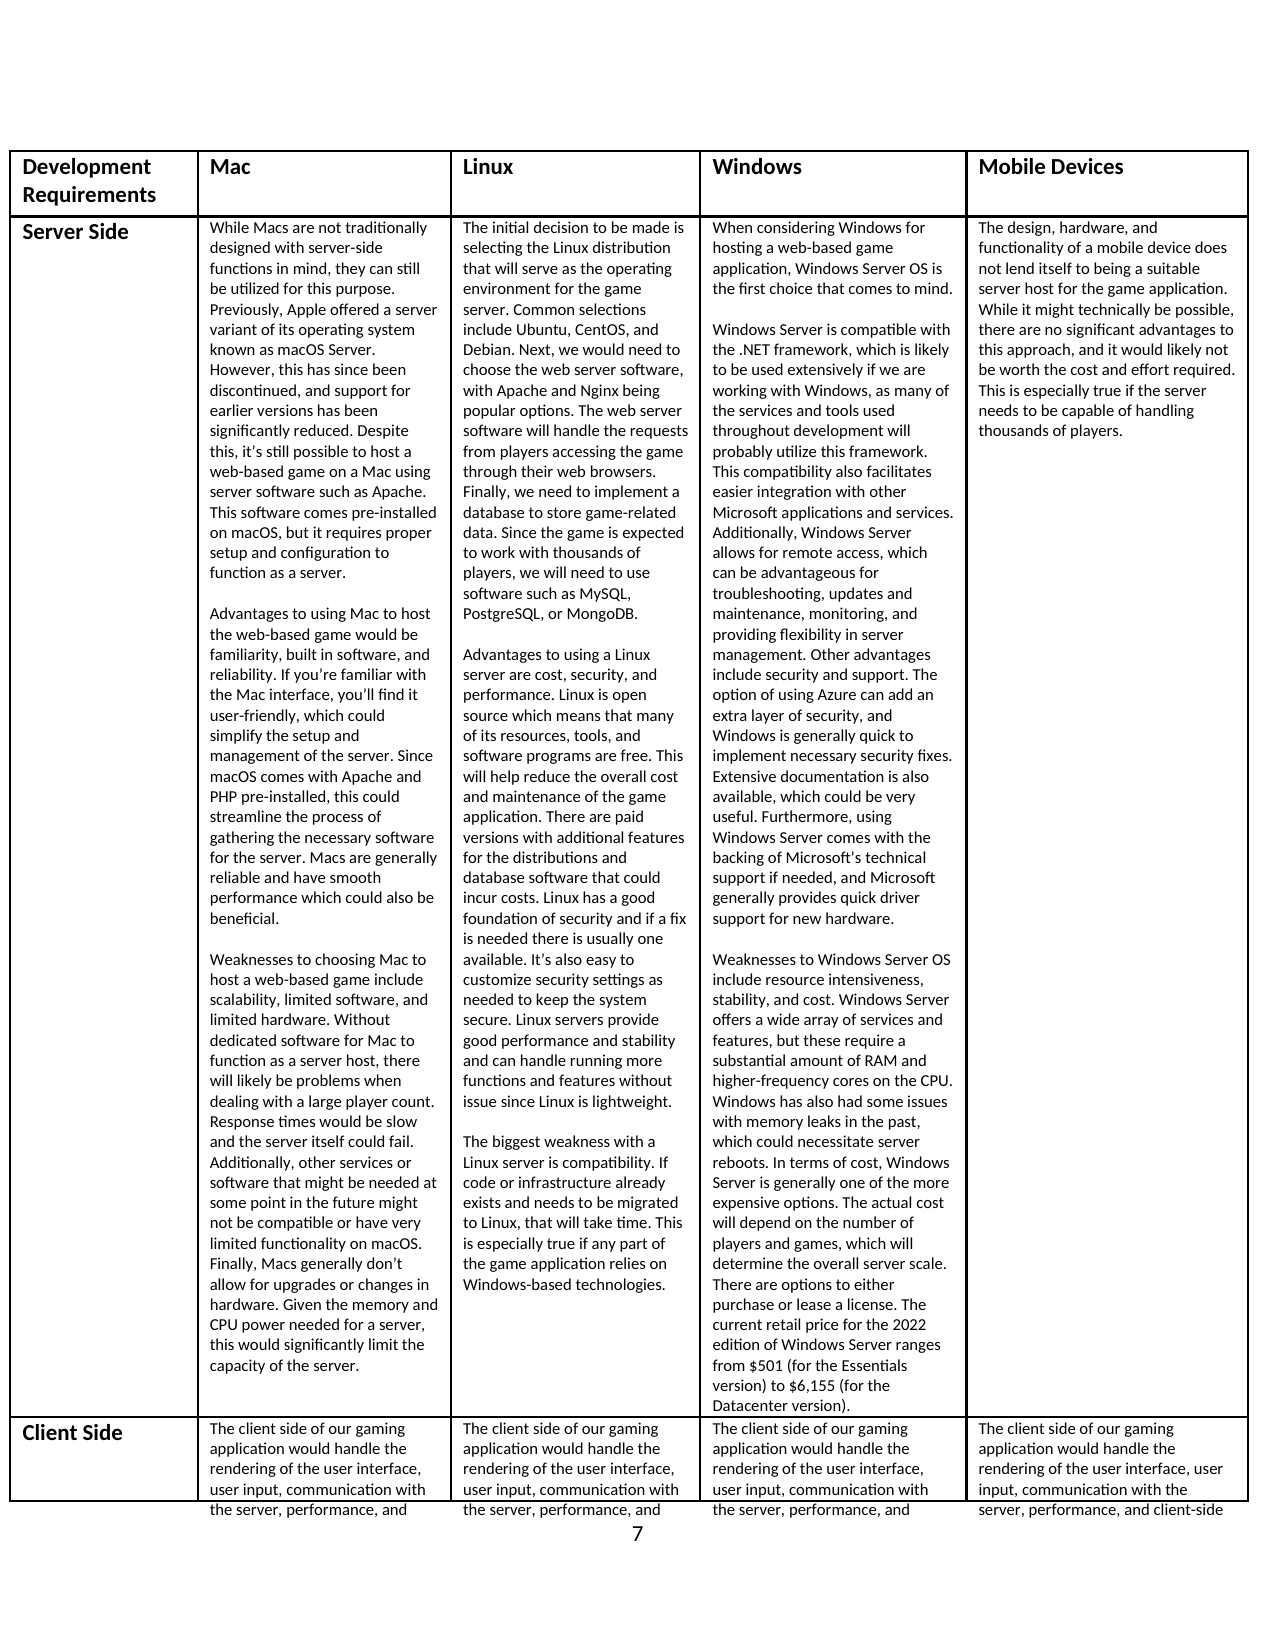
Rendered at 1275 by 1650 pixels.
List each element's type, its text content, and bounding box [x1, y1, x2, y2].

table_cell The design, hardware, and functionality of a mobile device does not lend itself to being a suitable server host for the game application. While it might technically be possible, there are no significant advantages to this approach, and it would likely not be worth the cost and effort required. This is especially true if the server needs to be capable of handling thousands of players. [968, 218, 1247, 1416]
table_cell When considering Windows for hosting a web-based game application, Windows Server OS is the first choice that comes to mind. Windows Server is compatible with the .NET framework, which is likely to be used extensively if we are working with Windows, as many of the services and tools used throughout development will probably utilize this framework. This compatibility also facilitates easier integration with other Microsoft applications and services. Additionally, Windows Server allows for remote access, which can be advantageous for troubleshooting, updates and maintenance, monitoring, and providing flexibility in server management. Other advantages include security and support. The option of using Azure can add an extra layer of security, and Windows is generally quick to implement necessary security fixes. Extensive documentation is also available, which could be very useful. Furthermore, using Windows Server comes with the backing of Microsoft’s technical support if needed, and Microsoft generally provides quick driver support for new hardware. Weaknesses to Windows Server OS include resource intensiveness, stability, and cost. Windows Server offers a wide array of services and features, but these require a substantial amount of RAM and higher-frequency cores on the CPU. Windows has also had some issues with memory leaks in the past, which could necessitate server reboots. In terms of cost, Windows Server is generally one of the more expensive options. The actual cost will depend on the number of players and games, which will determine the overall server scale. There are options to either purchase or lease a license. The current retail price for the 2022 edition of Windows Server ranges from $501 (for the Essentials version) to $6,155 (for the Datacenter version). [701, 218, 965, 1416]
table_cell While Macs are not traditionally designed with server-side functions in mind, they can still be utilized for this purpose. Previously, Apple offered a server variant of its operating system known as macOS Server. However, this has since been discontinued, and support for earlier versions has been significantly reduced. Despite this, it’s still possible to host a web-based game on a Mac using server software such as Apache. This software comes pre-installed on macOS, but it requires proper setup and configuration to function as a server. Advantages to using Mac to host the web-based game would be familiarity, built in software, and reliability. If you’re familiar with the Mac interface, you’ll find it user-friendly, which could simplify the setup and management of the server. Since macOS comes with Apache and PHP pre-installed, this could streamline the process of gathering the necessary software for the server. Macs are generally reliable and have smooth performance which could also be beneficial. Weaknesses to choosing Mac to host a web-based game include scalability, limited software, and limited hardware. Without dedicated software for Mac to function as a server host, there will likely be problems when dealing with a large player count. Response times would be slow and the server itself could fail. Additionally, other services or software that might be needed at some point in the future might not be compatible or have very limited functionality on macOS. Finally, Macs generally don’t allow for upgrades or changes in hardware. Given the memory and CPU power needed for a server, this would significantly limit the capacity of the server. [199, 218, 450, 1416]
table_cell Client Side [11, 1418, 197, 1500]
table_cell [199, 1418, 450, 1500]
table_header Windows [701, 152, 965, 215]
table_header Development Requirements [11, 152, 197, 215]
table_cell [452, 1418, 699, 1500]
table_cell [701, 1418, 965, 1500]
table_header Mac [199, 152, 450, 215]
table_cell Server Side [11, 218, 197, 1416]
table_header Mobile Devices [968, 152, 1247, 215]
table_cell The initial decision to be made is selecting the Linux distribution that will serve as the operating environment for the game server. Common selections include Ubuntu, CentOS, and Debian. Next, we would need to choose the web server software, with Apache and Nginx being popular options. The web server software will handle the requests from players accessing the game through their web browsers. Finally, we need to implement a database to store game-related data. Since the game is expected to work with thousands of players, we will need to use software such as MySQL, PostgreSQL, or MongoDB. Advantages to using a Linux server are cost, security, and performance. Linux is open source which means that many of its resources, tools, and software programs are free. This will help reduce the overall cost and maintenance of the game application. There are paid versions with additional features for the distributions and database software that could incur costs. Linux has a good foundation of security and if a fix is needed there is usually one available. It’s also easy to customize security settings as needed to keep the system secure. Linux servers provide good performance and stability and can handle running more functions and features without issue since Linux is lightweight. The biggest weakness with a Linux server is compatibility. If code or infrastructure already exists and needs to be migrated to Linux, that will take time. This is especially true if any part of the game application relies on Windows-based technologies. [452, 218, 699, 1416]
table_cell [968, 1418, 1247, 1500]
table_header Linux [452, 152, 699, 215]
